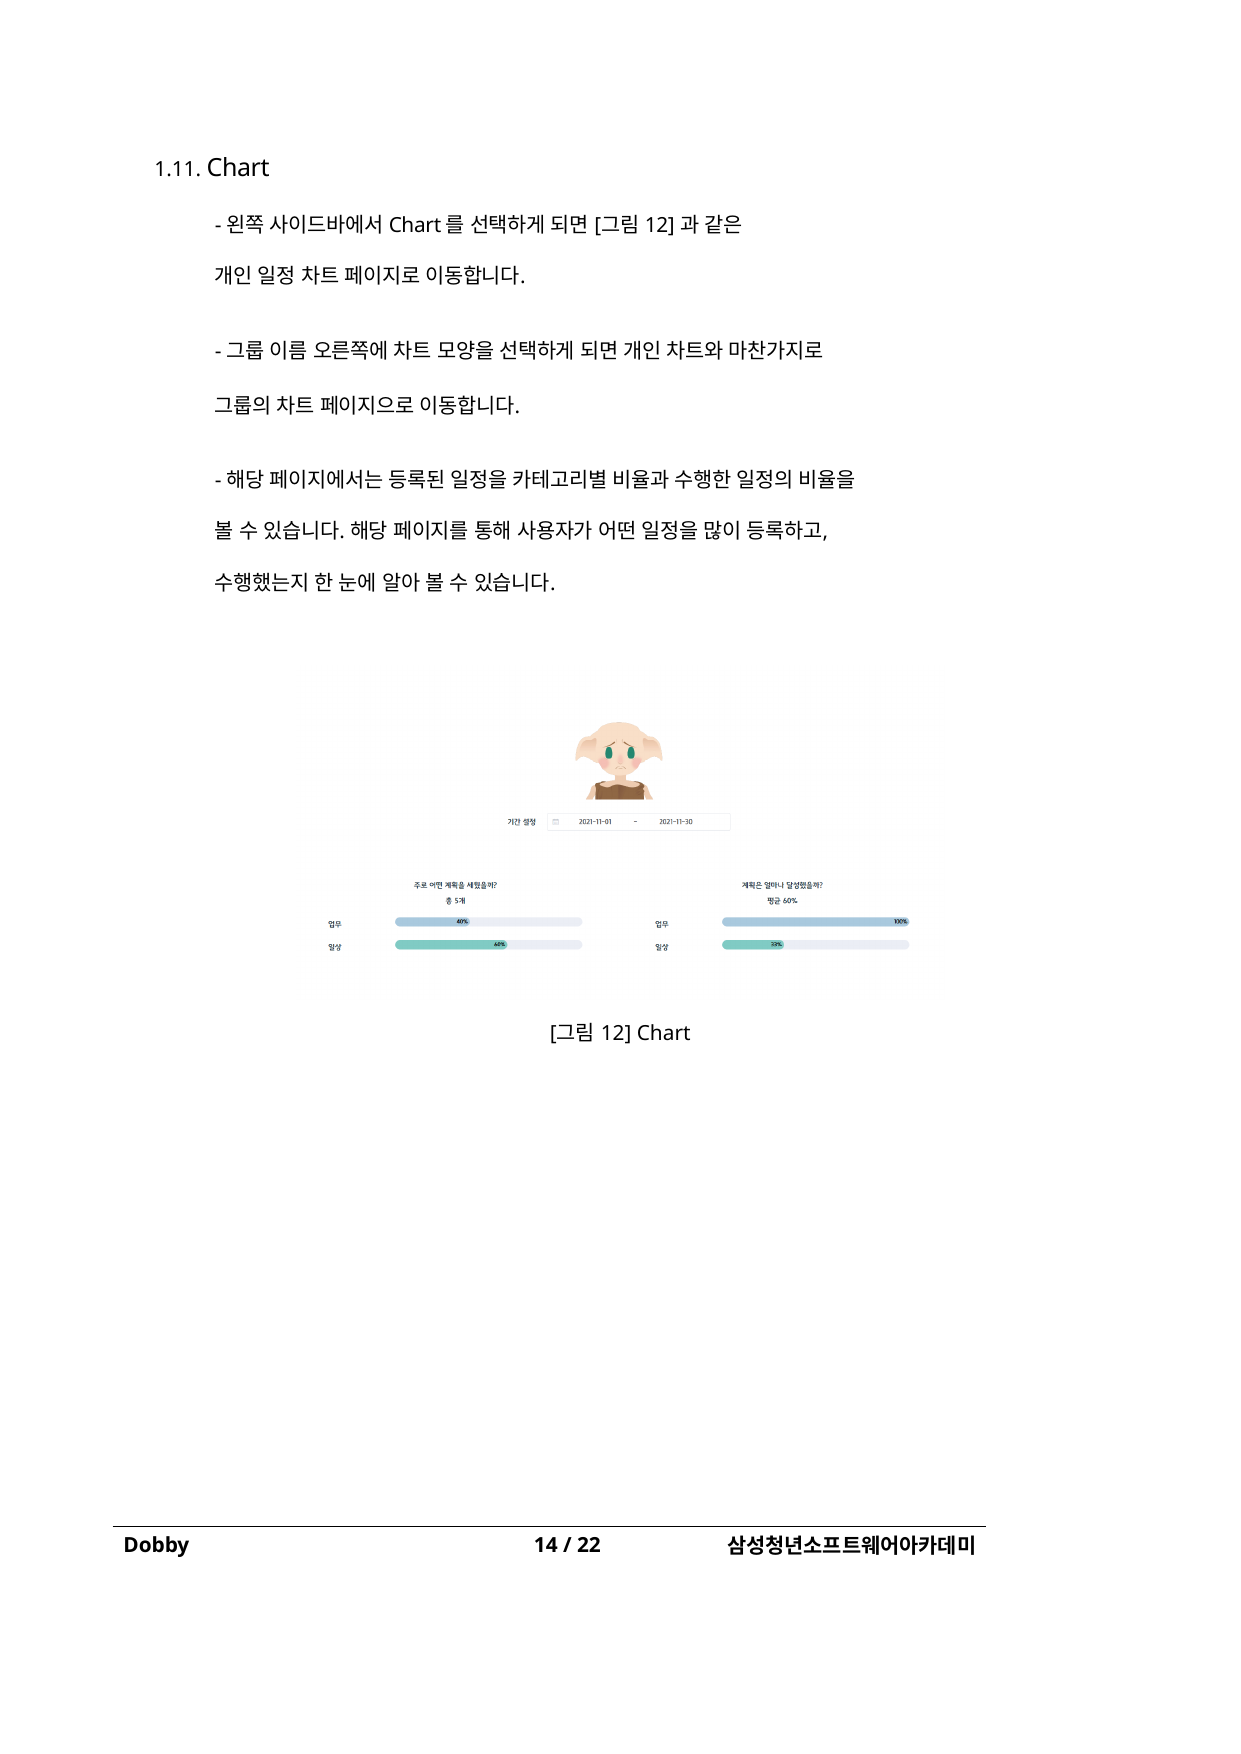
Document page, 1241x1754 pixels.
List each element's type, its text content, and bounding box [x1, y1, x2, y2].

text - 그룹 이름 오른쪽에 차트 모양을 선택하게 되면 개인 차트와 마찬가지로 [110, 335, 1128, 365]
text Chart [154, 150, 1128, 184]
text 수행했는지 한 눈에 알아 볼 수 있습니다. [110, 566, 1128, 596]
text [그림 12] Chart [112, 1017, 1128, 1047]
text 그룹의 차트 페이지으로 이동합니다. [110, 389, 1128, 419]
text - 해당 페이지에서는 등록된 일정을 카테고리별 비율과 수행한 일정의 비율을 [110, 463, 1128, 493]
text 볼 수 있습니다. 해당 페이지를 통해 사용자가 어떤 일정을 많이 등록하고, [110, 514, 1128, 545]
text - 왼쪽 사이드바에서 Chart를 선택하게 되면 [그림 12] 과 같은 [110, 208, 1128, 238]
text 개인 일정 차트 페이지로 이동합니다. [110, 259, 1128, 289]
picture [295, 665, 945, 1000]
